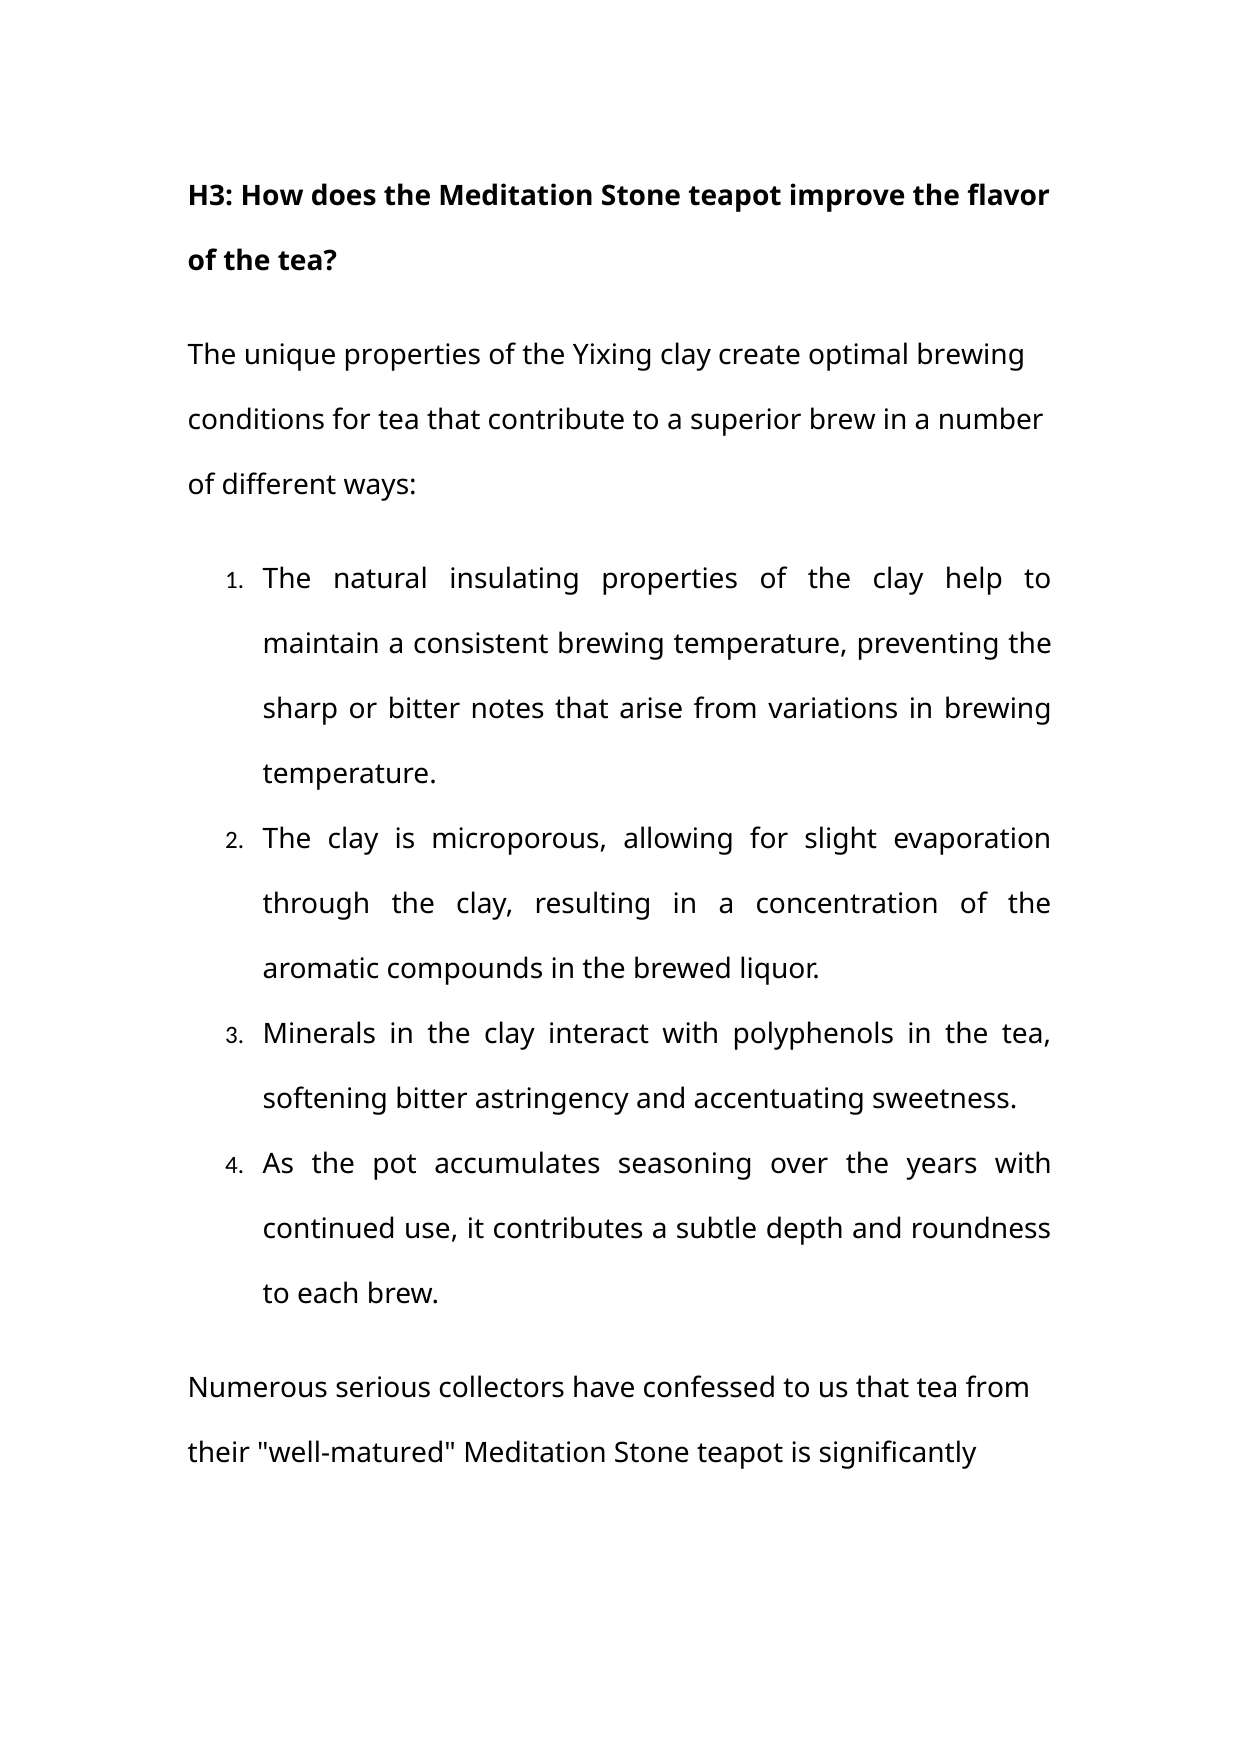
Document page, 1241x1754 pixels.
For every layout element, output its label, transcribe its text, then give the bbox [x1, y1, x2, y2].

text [187, 1354, 1053, 1484]
list As the pot accumulates seasoning over the years with continued use, it contributes a subtle depth and roundness to each brew. [225, 1130, 1053, 1325]
text The unique properties of the Yixing clay create optimal brewing conditions for tea that contribute to a superior brew in a number of different ways: [187, 321, 1053, 516]
list The natural insulating properties of the clay help to maintain a consistent brewing temperature, preventing the sharp or bitter notes that arise from variations in brewing temperature. [225, 545, 1053, 805]
list Minerals in the clay interact with polyphenols in the tea, softening bitter astringency and accentuating sweetness. [225, 1000, 1053, 1130]
list The clay is microporous, allowing for slight evaporation through the clay, resulting in a concentration of the aromatic compounds in the brewed liquor. [225, 805, 1053, 1000]
subtitle H3: How does the Meditation Stone teapot improve the flavor of the tea? [187, 162, 1053, 292]
